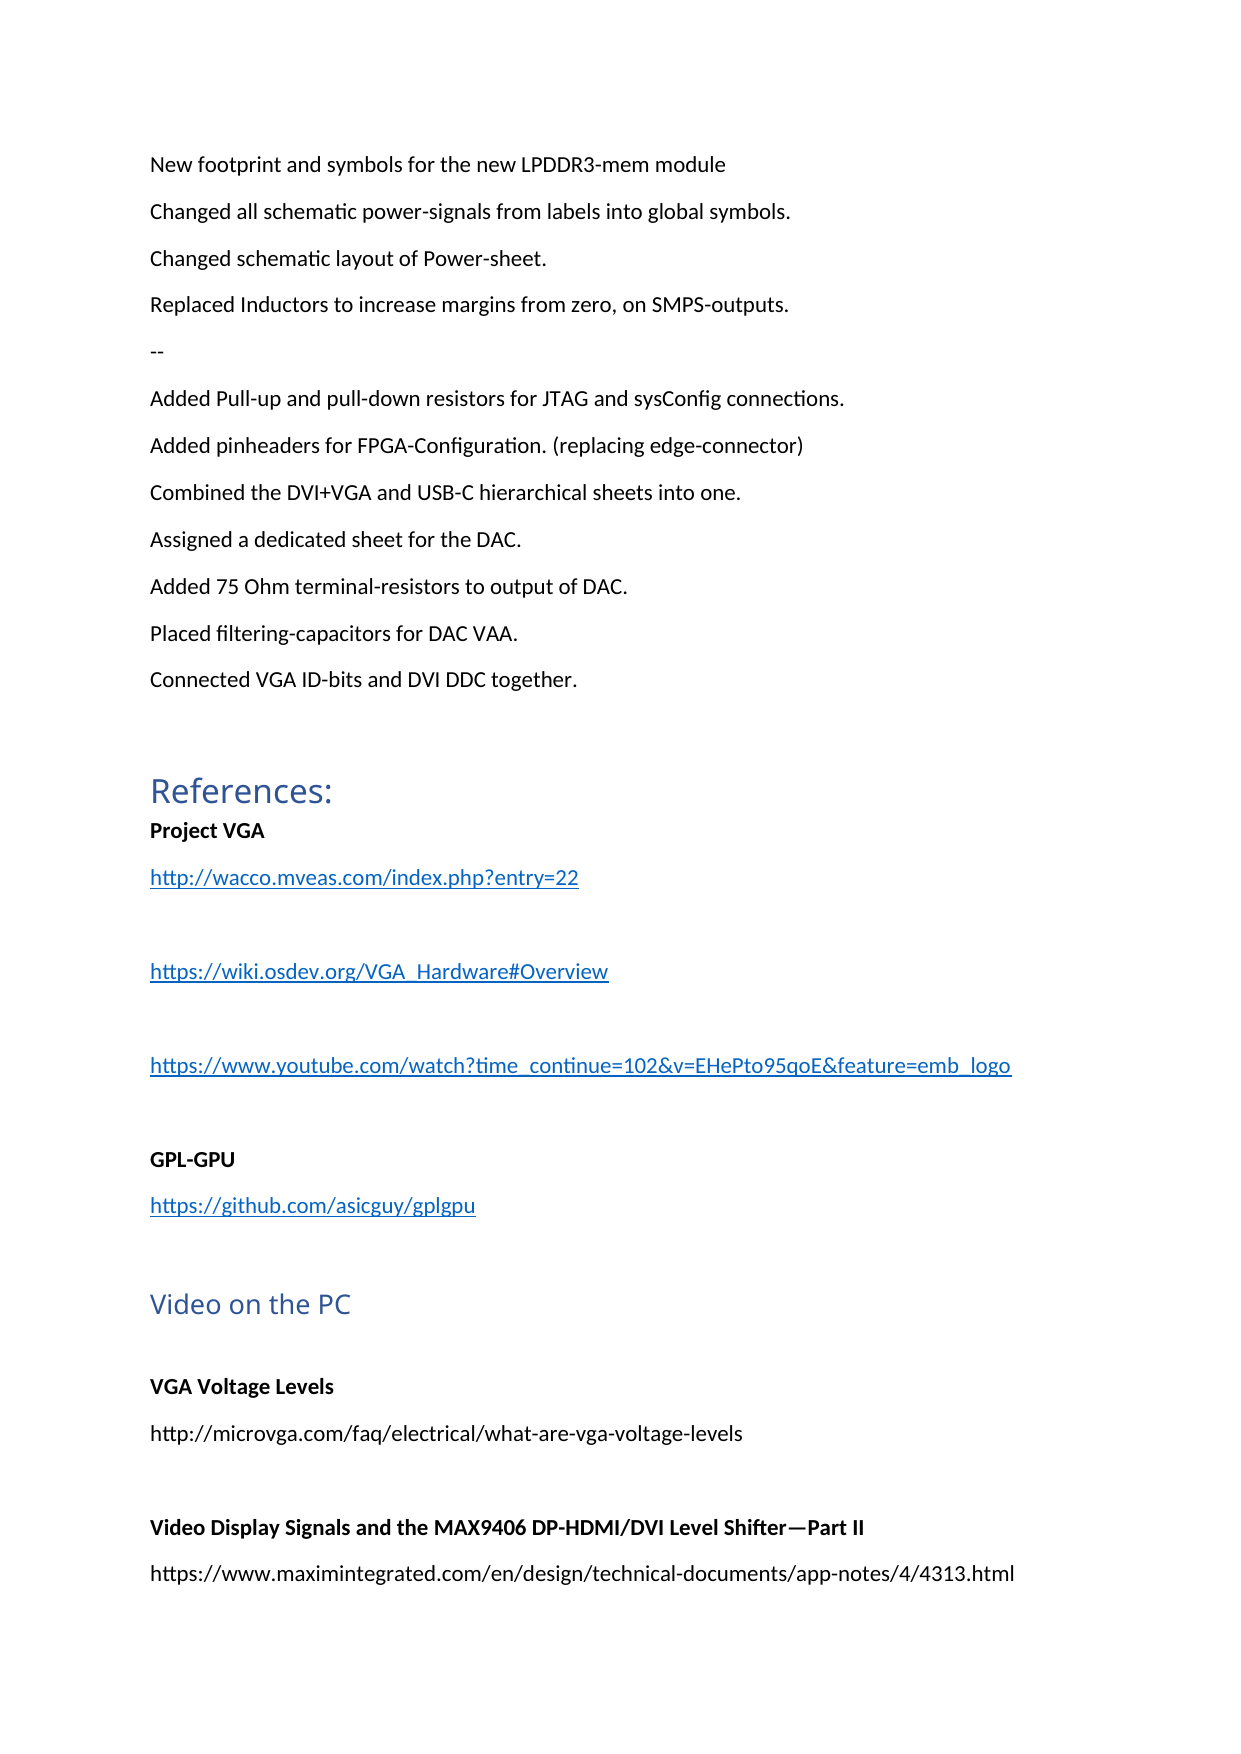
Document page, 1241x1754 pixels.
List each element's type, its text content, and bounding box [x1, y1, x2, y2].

text https://wiki.osdev.org/VGA_Hardware#Overview [150, 957, 1090, 985]
text Added 75 Ohm terminal-resistors to output of DAC. [150, 572, 1090, 600]
text Changed all schematic power-signals from labels into global symbols. [150, 197, 1090, 225]
text VGA Voltage Levels [150, 1372, 1090, 1400]
text https://www.maximintegrated.com/en/design/technical-documents/app-notes/4/4313.html [150, 1559, 1090, 1588]
text New footprint and symbols for the new LPDDR3-mem module [150, 150, 1090, 178]
text http://microvga.com/faq/electrical/what-are-vga-voltage-levels [150, 1419, 1090, 1447]
text Video Display Signals and the MAX9406 DP-HDMI/DVI Level Shifter—Part II [150, 1513, 1090, 1541]
text Assigned a dedicated sheet for the DAC. [150, 525, 1090, 553]
subtitle References: [150, 768, 1090, 813]
text Project VGA [150, 817, 1090, 845]
text Placed filtering-capacitors for DAC VAA. [150, 619, 1090, 647]
text Replaced Inductors to increase margins from zero, on SMPS-outputs. [150, 291, 1090, 319]
text Combined the DVI+VGA and USB-C hierarchical sheets into one. [150, 478, 1090, 506]
text Added Pull-up and pull-down resistors for JTAG and sysConfig connections. [150, 384, 1090, 412]
text -- [150, 337, 1090, 366]
text GPL-GPU [150, 1145, 1090, 1173]
text https://www.youtube.com/watch?time_continue=102&v=EHePto95qoE&feature=emb_logo [150, 1051, 1090, 1079]
text Changed schematic layout of Power-sheet. [150, 244, 1090, 272]
text Added pinheaders for FPGA-Configuration. (replacing edge-connector) [150, 431, 1090, 459]
text Connected VGA ID-bits and DVI DDC together. [150, 666, 1090, 694]
text https://github.com/asicguy/gplgpu [150, 1192, 1090, 1220]
subtitle Video on the PC [150, 1285, 1090, 1322]
text http://wacco.mveas.com/index.php?entry=22 [150, 863, 1090, 892]
